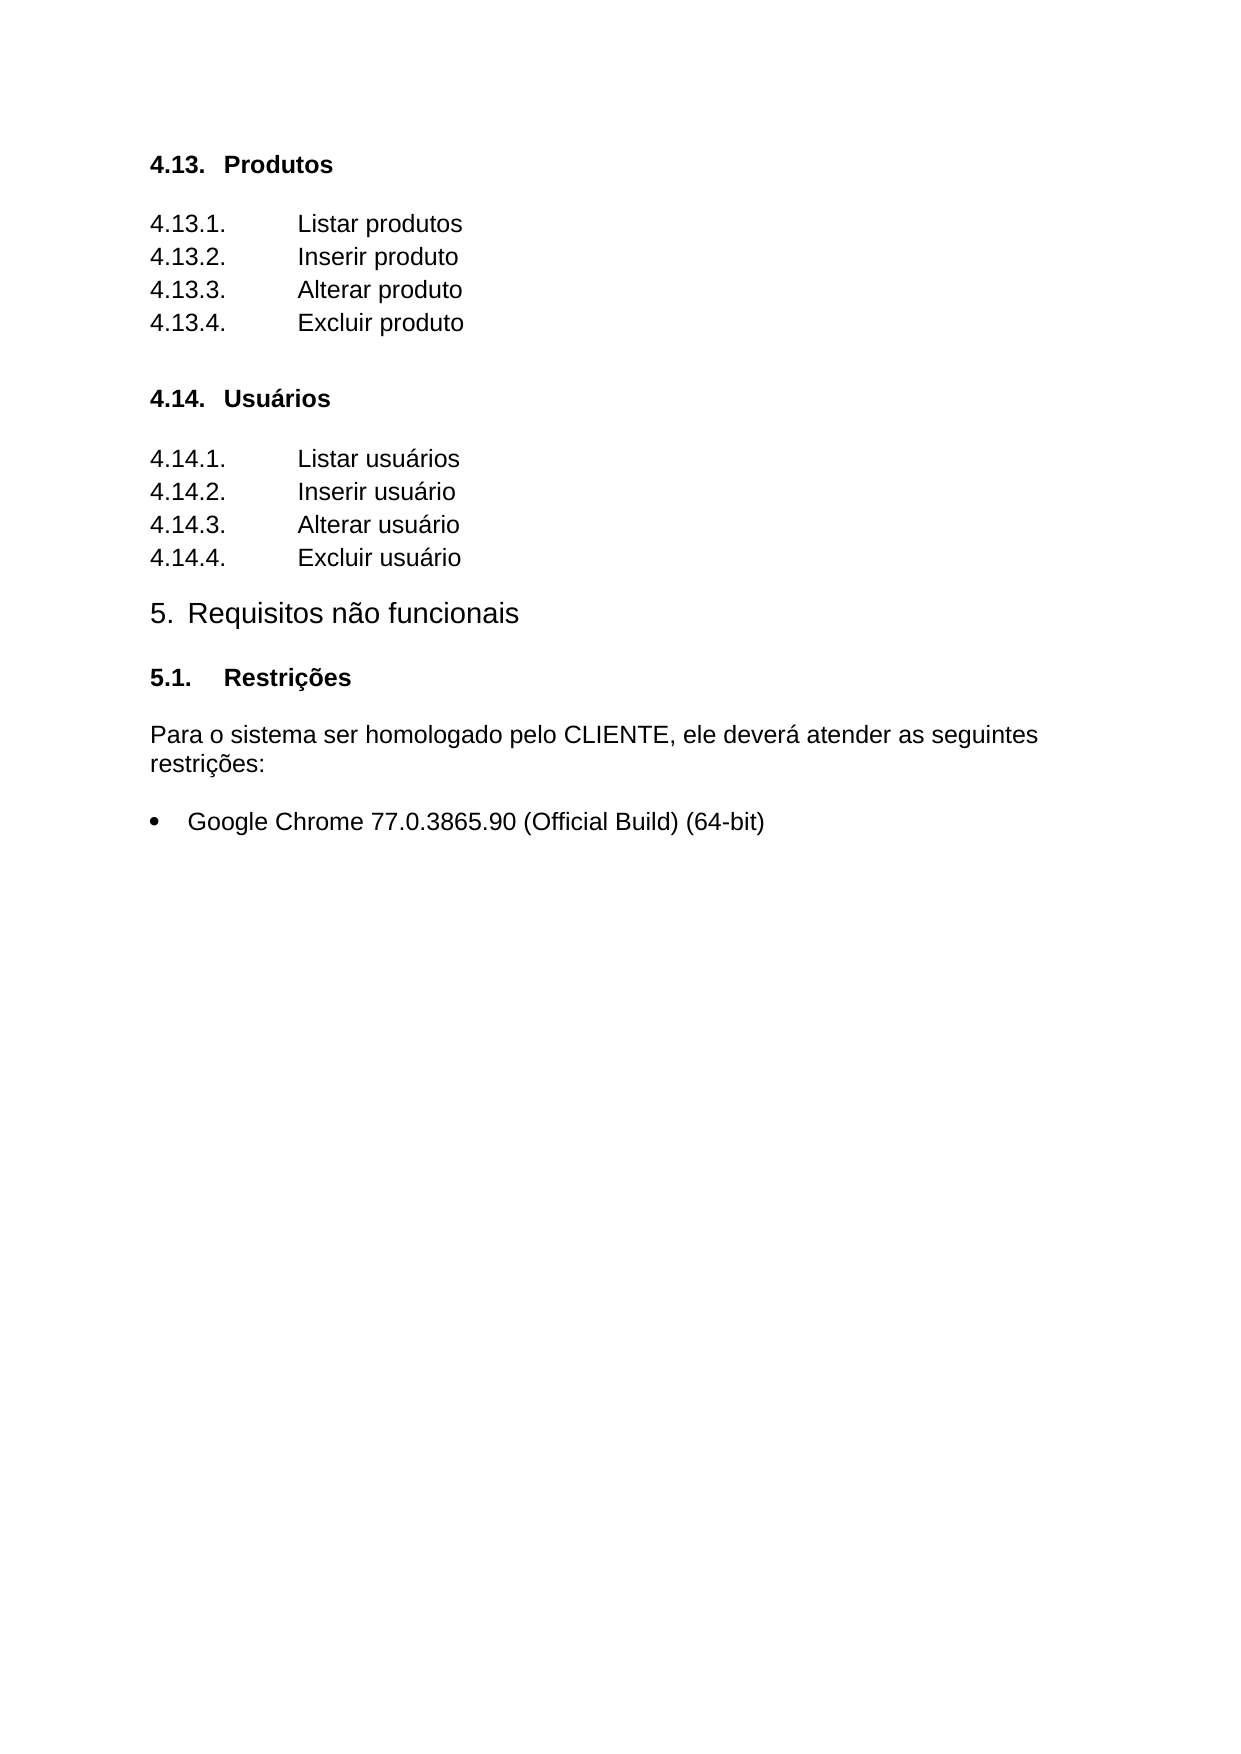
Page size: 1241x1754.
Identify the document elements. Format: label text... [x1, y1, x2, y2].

subtitle Listar produtos [150, 209, 1090, 238]
subtitle Restrições [150, 663, 1090, 691]
subtitle Excluir usuário [150, 542, 1090, 571]
subtitle Usuários [150, 384, 1090, 413]
subtitle Inserir usuário [150, 477, 1090, 505]
subtitle Listar usuários [150, 444, 1090, 472]
subtitle Produtos [150, 150, 1090, 179]
text Para o sistema ser homologado pelo CLIENTE, ele deverá atender as seguintes restrições: [150, 720, 1090, 778]
subtitle Inserir produto [150, 242, 1090, 271]
subtitle Excluir produto [150, 308, 1090, 337]
subtitle Requisitos não funcionais [150, 596, 1090, 630]
list Google Chrome 77.0.3865.90 (Official Build) (64-bit) [150, 806, 1090, 835]
subtitle Alterar usuário [150, 509, 1090, 538]
subtitle Alterar produto [150, 275, 1090, 304]
